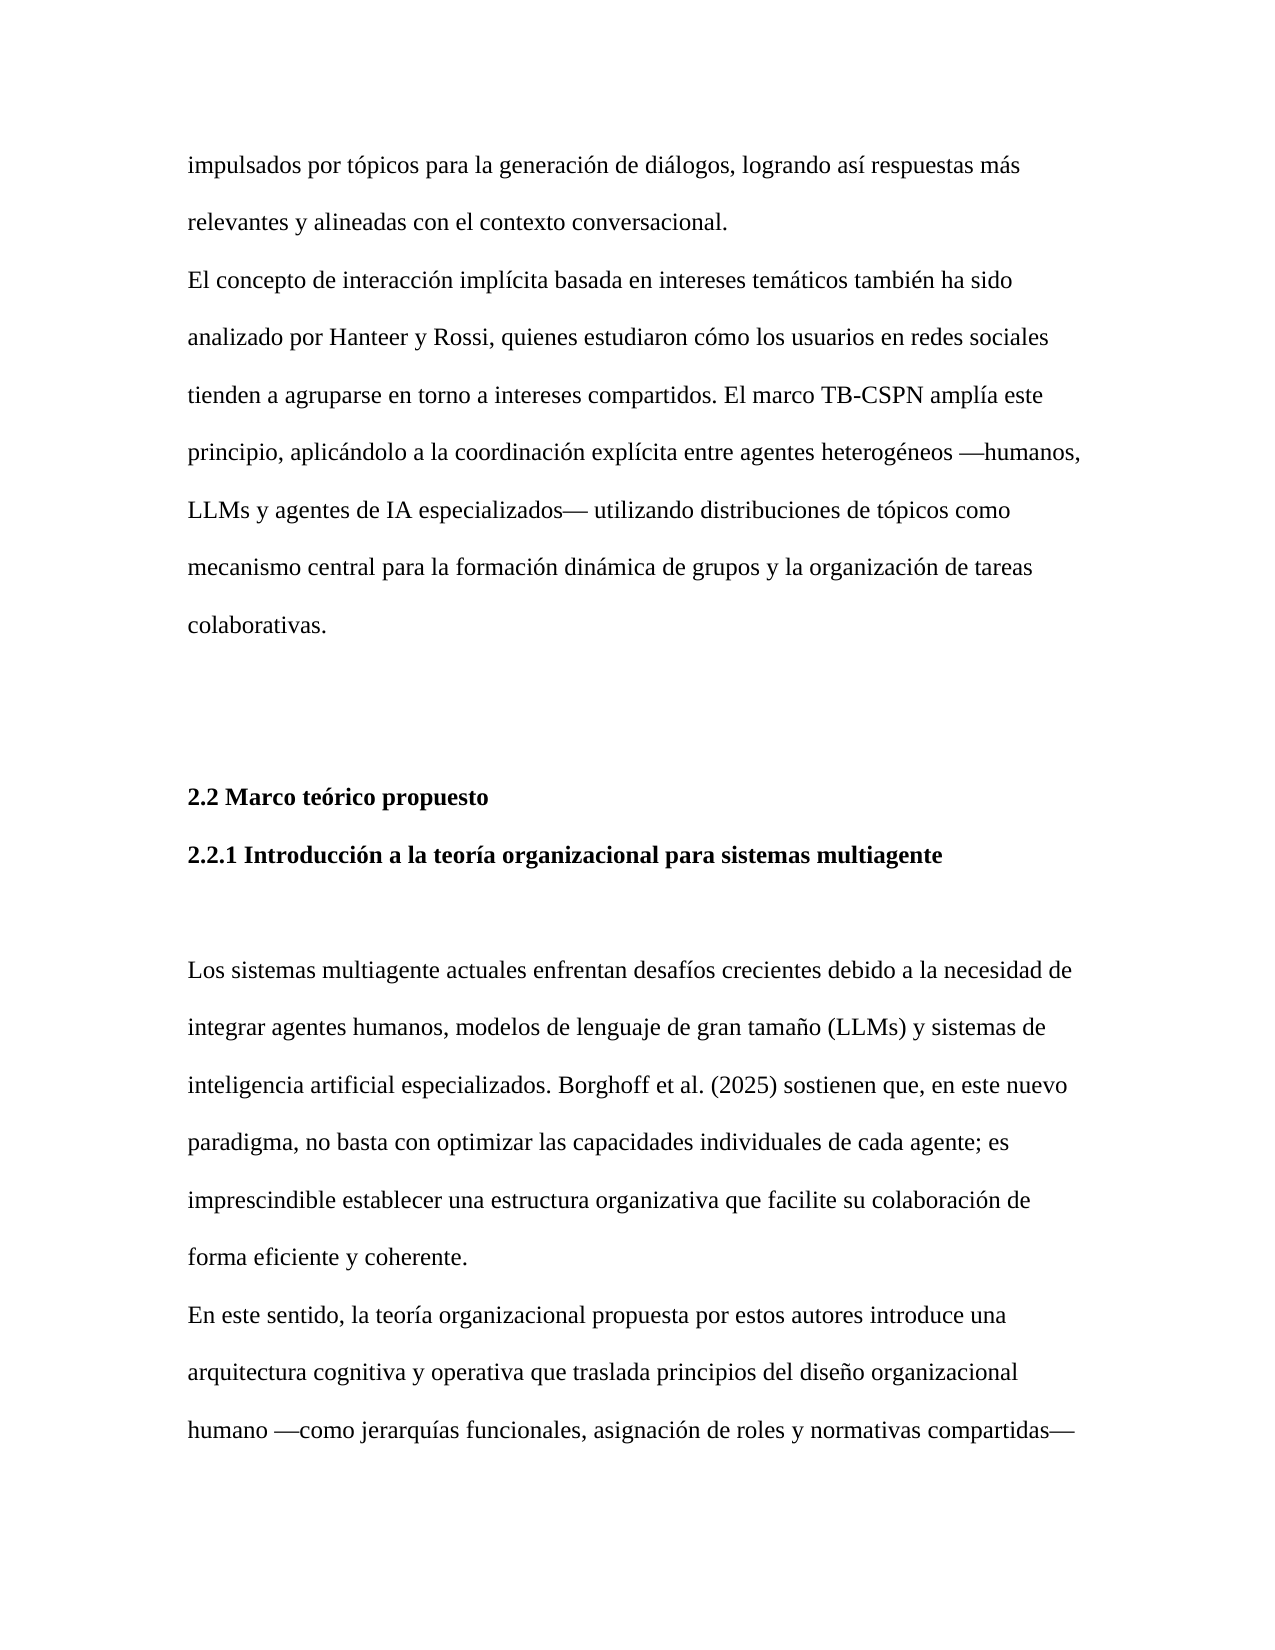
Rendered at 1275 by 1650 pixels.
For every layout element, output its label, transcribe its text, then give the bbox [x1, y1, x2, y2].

text 2.2.1 Introducción a la teoría organizacional para sistemas multiagente Los sistemas multiagente actuales enfrentan desafíos crecientes debido a la necesidad de integrar agentes humanos, modelos de lenguaje de gran tamaño (LLMs) y sistemas de inteligencia artificial especializados. Borghoff et al. (2025) sostienen que, en este nuevo paradigma, no basta con optimizar las capacidades individuales de cada agente; es imprescindible establecer una estructura organizativa que facilite su colaboración de forma eficiente y coherente. [187, 840, 1087, 1271]
text El concepto de interacción implícita basada en intereses temáticos también ha sido analizado por Hanteer y Rossi, quienes estudiaron cómo los usuarios en redes sociales tienden a agruparse en torno a intereses compartidos. El marco TB-CSPN amplía este principio, aplicándolo a la coordinación explícita entre agentes heterogéneos —humanos, LLMs y agentes de IA especializados— utilizando distribuciones de tópicos como mecanismo central para la formación dinámica de grupos y la organización de tareas colaborativas. [187, 265, 1087, 639]
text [187, 150, 1087, 236]
text 2.2 Marco teórico propuesto [187, 782, 1087, 811]
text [187, 1300, 1087, 1444]
